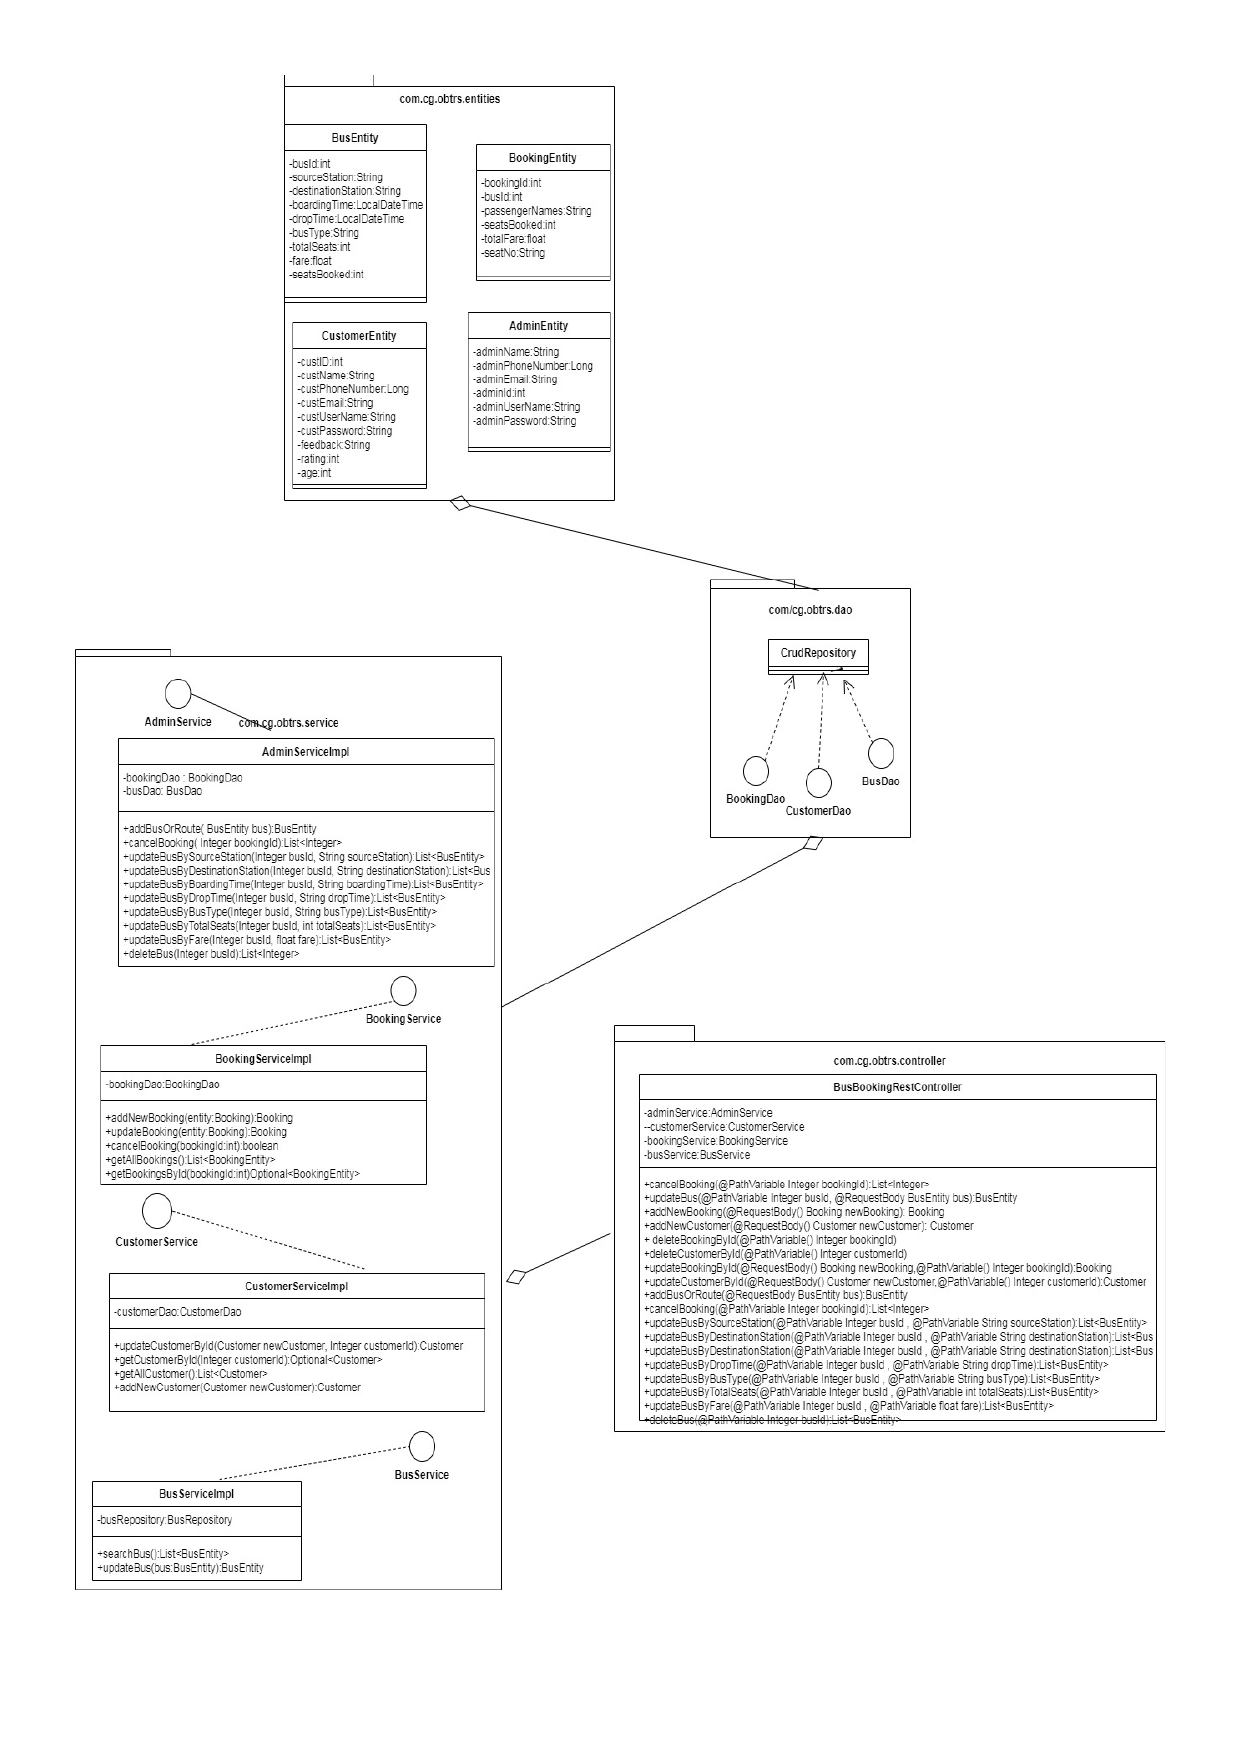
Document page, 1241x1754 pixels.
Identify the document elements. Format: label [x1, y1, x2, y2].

picture [75, 75, 1166, 1590]
